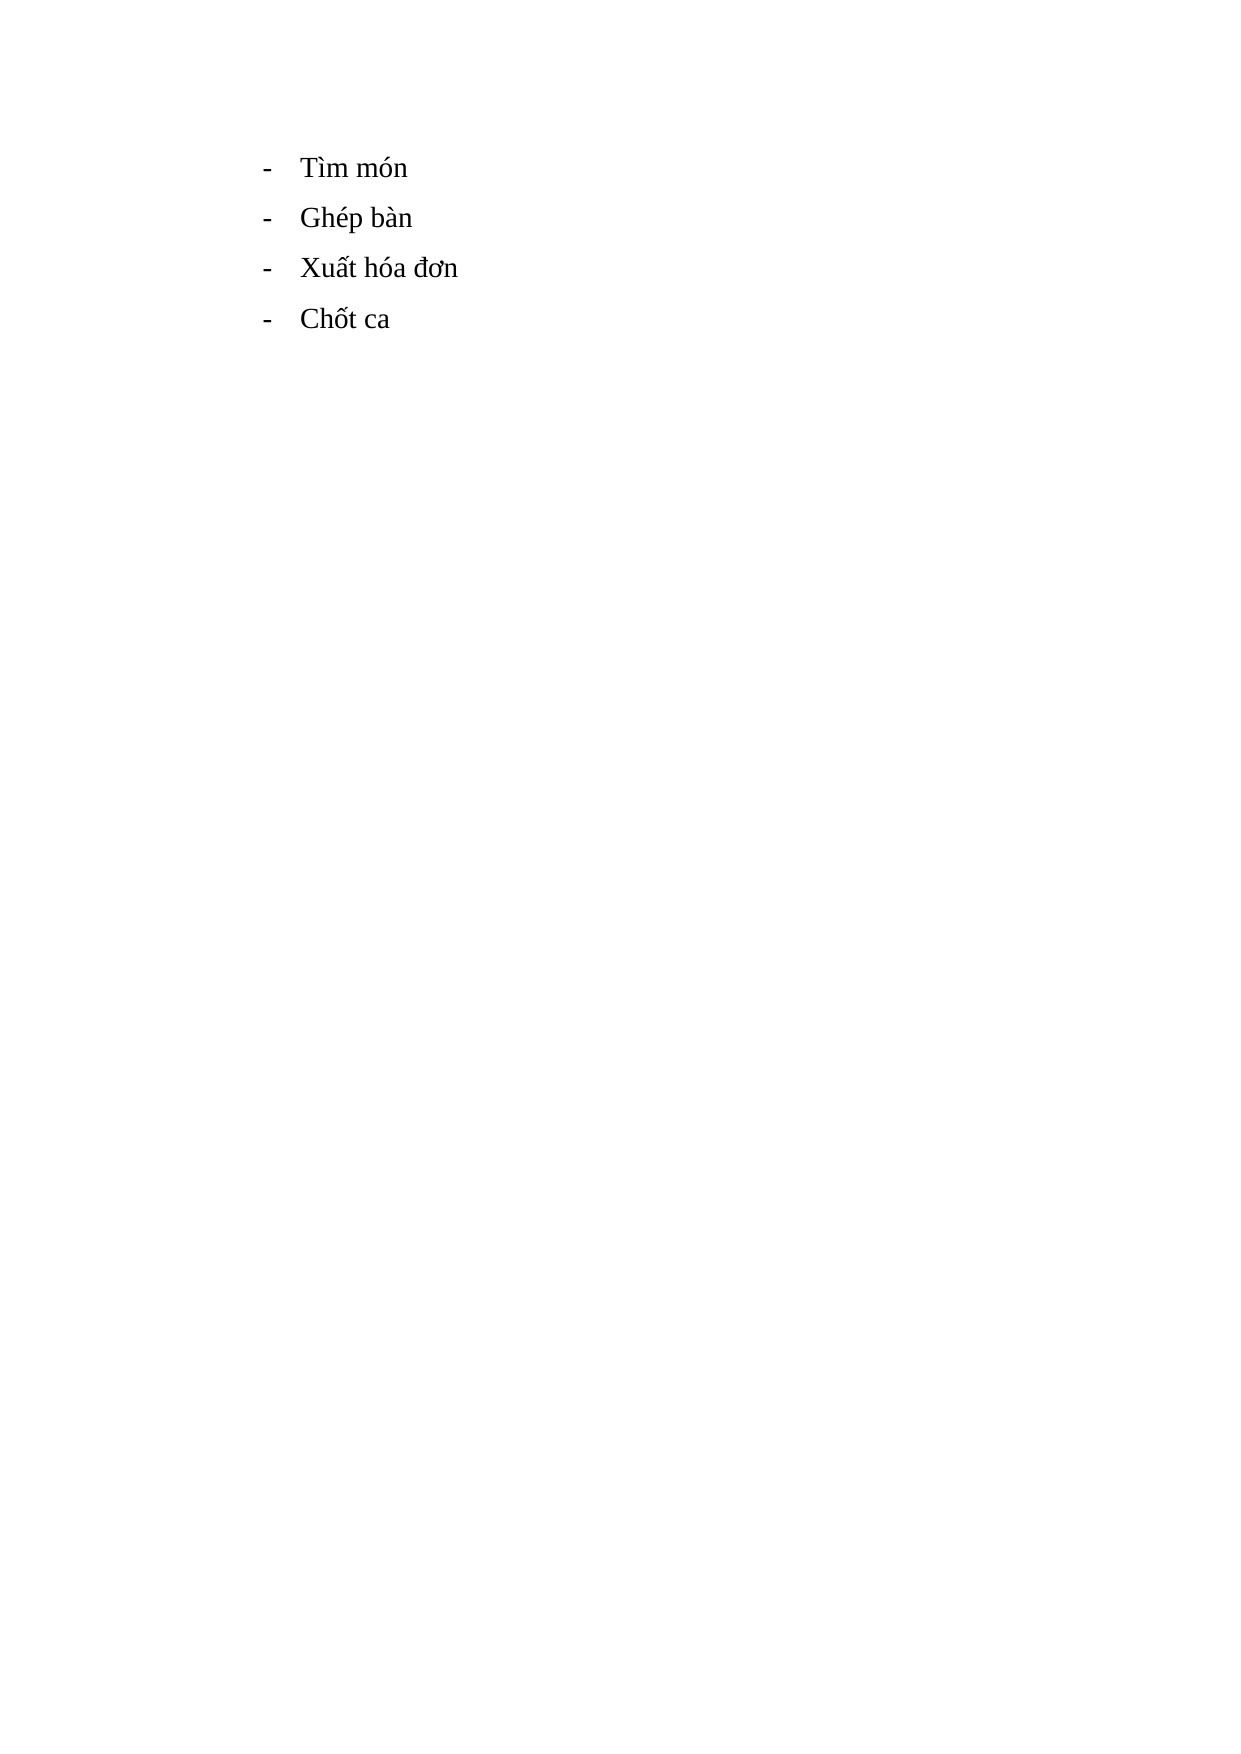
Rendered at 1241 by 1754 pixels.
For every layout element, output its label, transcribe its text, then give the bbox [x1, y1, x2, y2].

list Tìm món [262, 150, 1090, 183]
list Chốt ca [262, 301, 1090, 334]
list Xuất hóa đơn [262, 251, 1090, 284]
list Ghép bàn [262, 200, 1090, 234]
